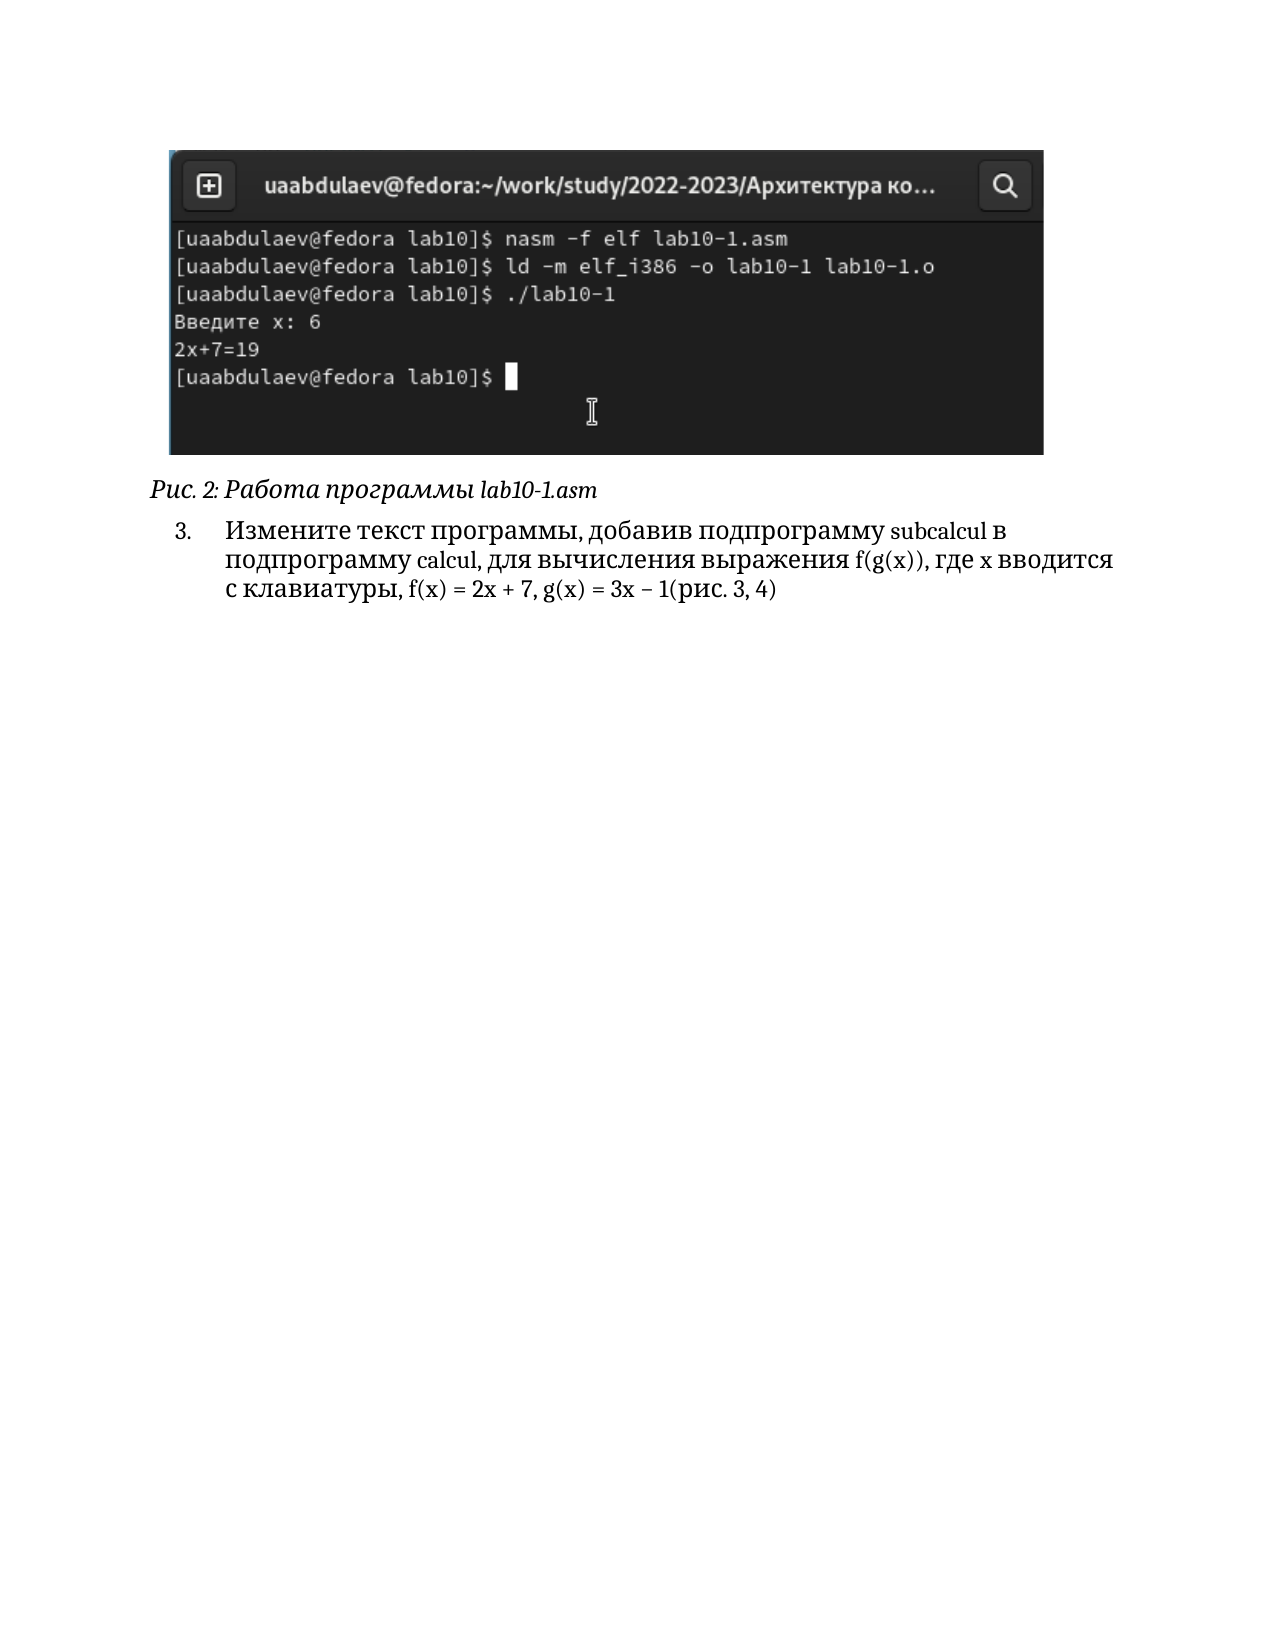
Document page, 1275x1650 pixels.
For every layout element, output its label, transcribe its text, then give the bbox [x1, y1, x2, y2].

text Рис. 2: Работа программы lab10-1.asm [150, 476, 1125, 504]
list Измените текст программы, добавив подпрограмму subcalcul в подпрограмму calcul, для вычисления выражения f(g(x)), где x вводится с клавиатуры, f(x) = 2x + 7, g(x) = 3x − 1(рис. 3, 4) [175, 517, 1125, 603]
picture [168, 150, 1044, 455]
